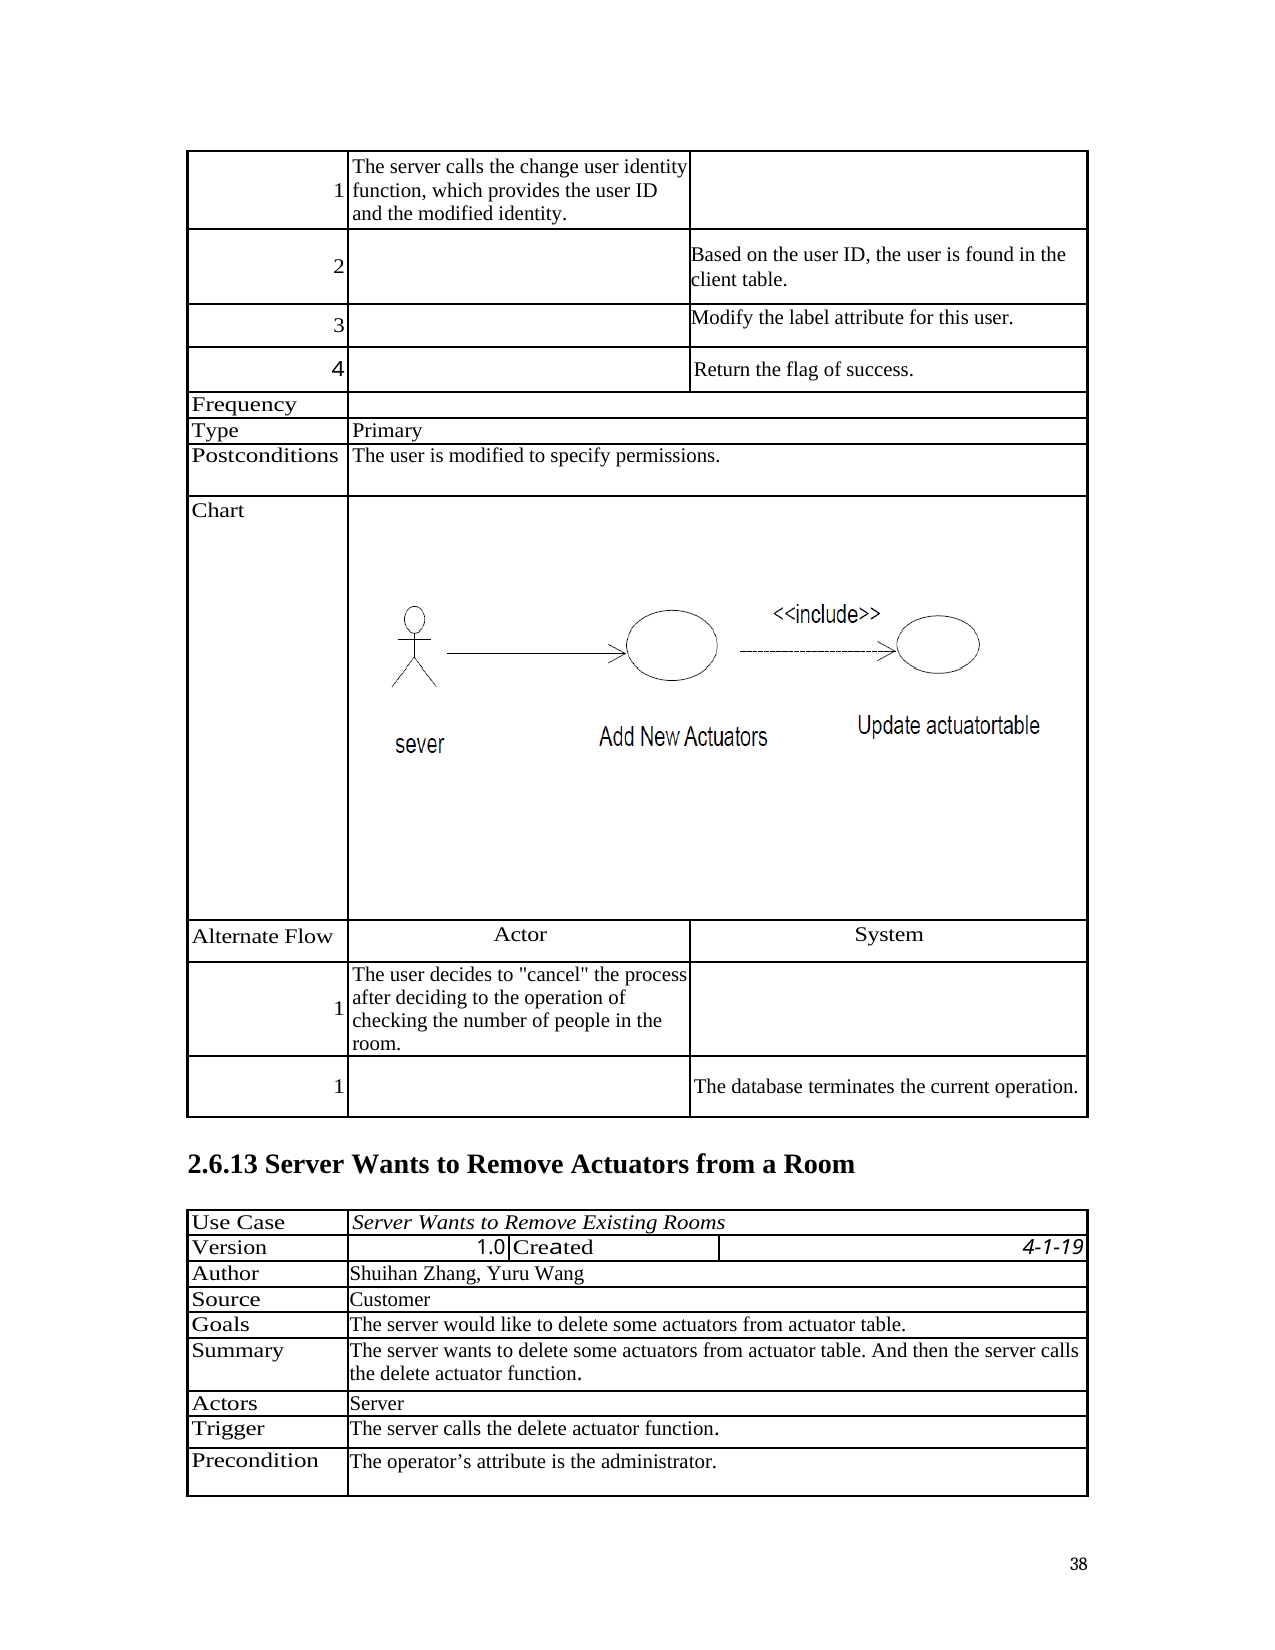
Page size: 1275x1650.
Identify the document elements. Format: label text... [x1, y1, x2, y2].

table_cell The user is modified to specify permissions. [349, 445, 1086, 495]
table_cell Source [189, 1288, 347, 1311]
table_cell [691, 963, 1086, 1054]
table_cell Primary [349, 419, 1086, 442]
table_cell The server calls the change user identity function, which provides the user ID and the modified identity. [349, 152, 689, 228]
table_cell [691, 152, 1086, 228]
table_cell The server wants to delete some actuators from actuator table. And then the server calls the delete actuator function. [349, 1339, 1086, 1389]
table_cell Author [189, 1262, 347, 1286]
table_cell [349, 230, 689, 303]
table_cell Alternate Flow [189, 921, 347, 961]
table_cell [349, 348, 689, 391]
table_cell Shuihan Zhang, Yuru Wang [349, 1262, 1086, 1286]
table_cell 4-1-19 [720, 1236, 1086, 1260]
table_cell Actor [349, 921, 689, 961]
table_cell 1.0 [349, 1236, 508, 1260]
table_cell Customer [349, 1288, 1086, 1311]
table_cell Frequency [189, 393, 347, 417]
table_cell 1 [189, 152, 347, 228]
table_cell The database terminates the current operation. [691, 1057, 1086, 1116]
table_cell Postconditions [189, 445, 347, 495]
table_cell The user decides to "cancel" the process after deciding to the operation of checking the number of people in the room. [349, 963, 689, 1054]
table_cell [349, 497, 1086, 919]
table_cell [349, 393, 1086, 417]
table_cell Modify the label attribute for this user. [691, 305, 1086, 346]
table_cell The server would like to delete some actuators from actuator table. [349, 1313, 1086, 1337]
table_cell 4 [189, 348, 347, 391]
table_cell Actors [189, 1392, 347, 1415]
subtitle 2.6.13 Server Wants to Remove Actuators from a Room [187, 1147, 1087, 1179]
table_header Use Case [189, 1211, 347, 1234]
table_header Server Wants to Remove Existing Rooms [349, 1211, 1086, 1234]
picture [377, 557, 1053, 854]
table_cell Based on the user ID, the user is found in the client table. [691, 230, 1086, 303]
table_cell 3 [189, 305, 347, 346]
table_cell Summary [189, 1339, 347, 1389]
table_cell Trigger [189, 1417, 347, 1447]
table_cell 1 [189, 963, 347, 1054]
table_cell Precondition [189, 1449, 347, 1495]
table_cell The server calls the delete actuator function. [349, 1417, 1086, 1447]
table_cell 2 [189, 230, 347, 303]
table_cell [349, 1057, 689, 1116]
table_cell Created [510, 1236, 718, 1260]
table_cell System [691, 921, 1086, 961]
table_cell The operator’s attribute is the administrator. [349, 1449, 1086, 1495]
table_cell 1 [189, 1057, 347, 1116]
table_cell [349, 305, 689, 346]
table_cell Type [189, 419, 347, 442]
table_cell Chart [189, 497, 347, 919]
table_cell Version [189, 1236, 347, 1260]
table_cell Return the flag of success. [691, 348, 1086, 391]
table_cell Server [349, 1392, 1086, 1415]
table_cell Goals [189, 1313, 347, 1337]
